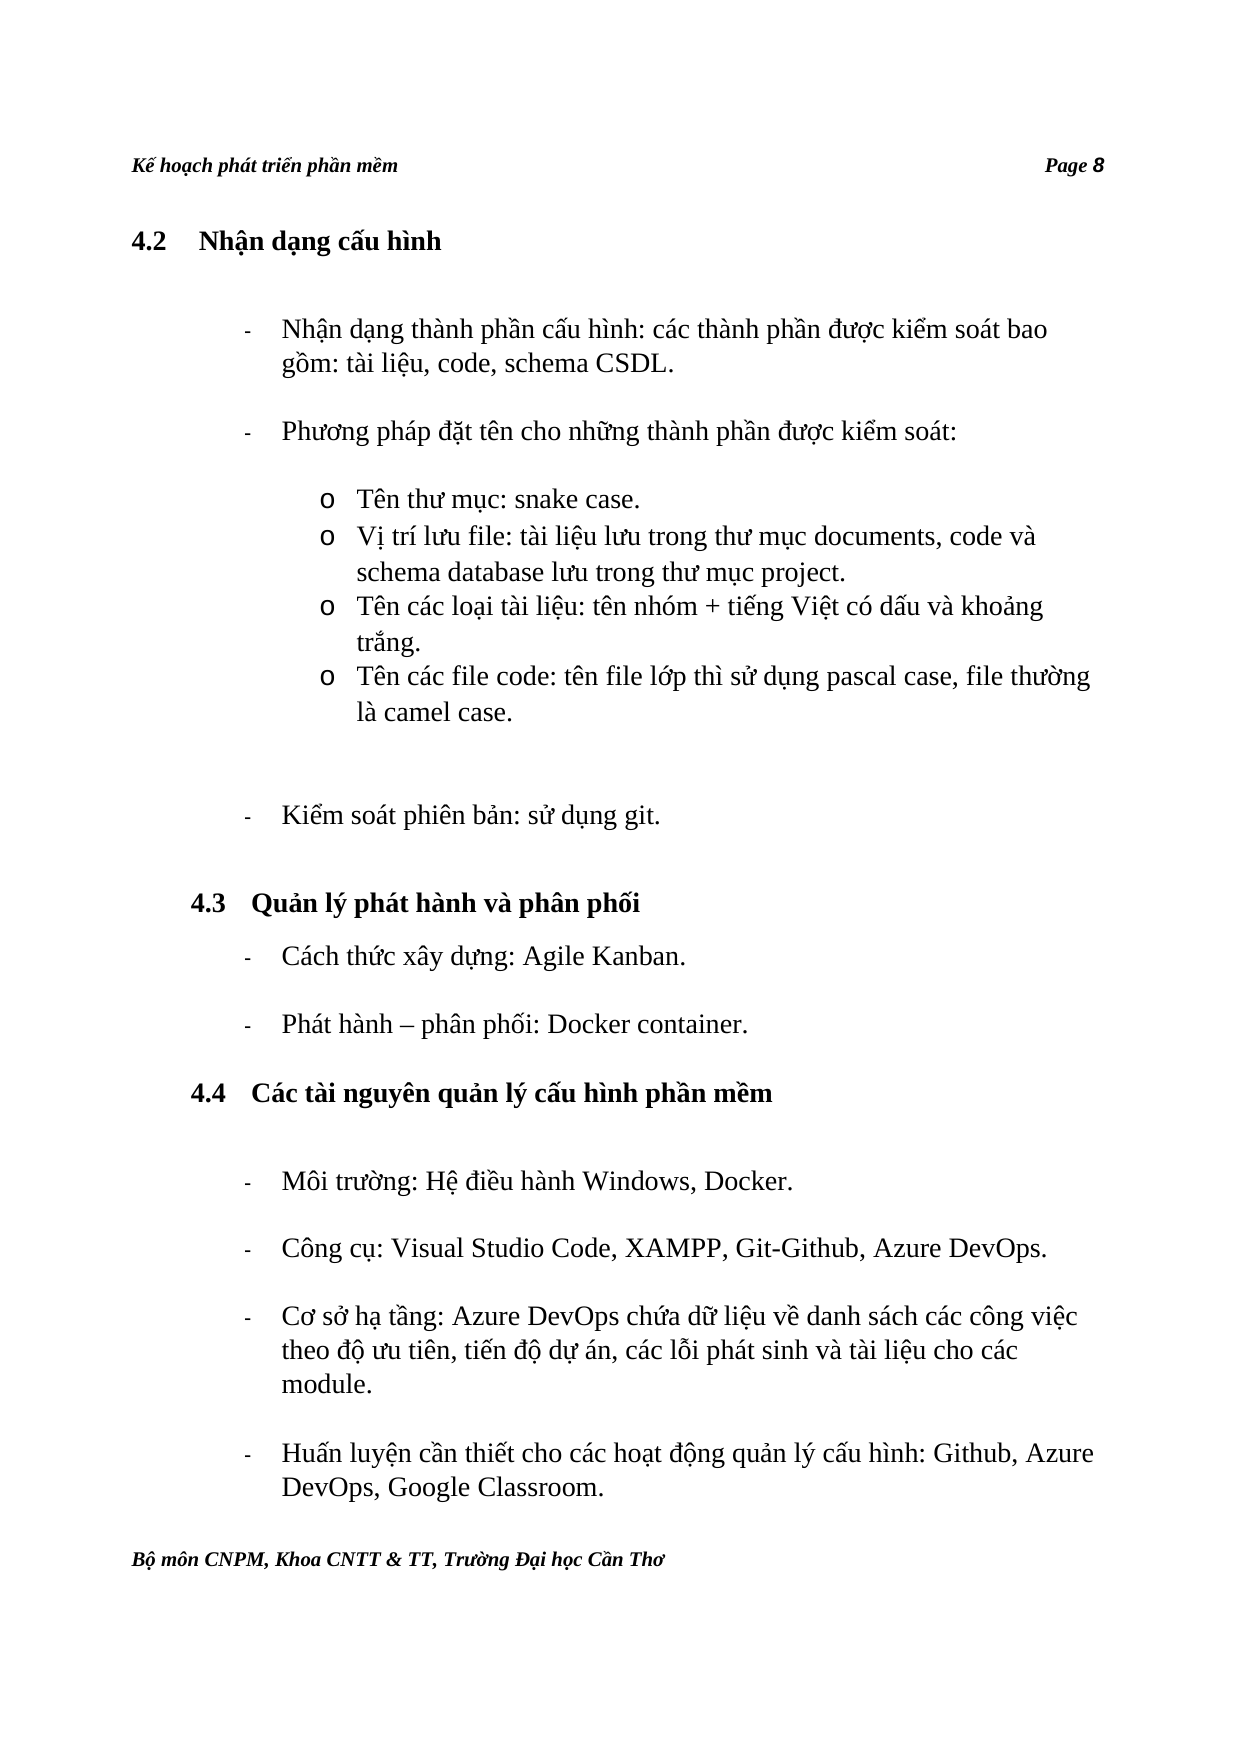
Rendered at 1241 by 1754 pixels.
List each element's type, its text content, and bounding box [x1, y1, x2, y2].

list Môi trường: Hệ điều hành Windows, Docker. [244, 1164, 1110, 1196]
subtitle Quản lý phát hành và phân phối [191, 886, 1110, 918]
list Cách thức xây dựng: Agile Kanban. [244, 939, 1110, 972]
list Huấn luyện cần thiết cho các hoạt động quản lý cấu hình: Github, Azure DevOps, Google Classroom. [244, 1436, 1110, 1502]
subtitle Nhận dạng cấu hình [131, 224, 1110, 256]
list Cơ sở hạ tầng: Azure DevOps chứa dữ liệu về danh sách các công việc theo độ ưu tiên, tiến độ dự án, các lỗi phát sinh và tài liệu cho các module. [244, 1299, 1110, 1400]
list Phát hành – phân phối: Docker container. [244, 1007, 1110, 1040]
list Nhận dạng thành phần cấu hình: các thành phần được kiểm soát bao gồm: tài liệu, code, schema CSDL. [244, 312, 1110, 378]
list Kiểm soát phiên bản: sử dụng git. [244, 798, 1110, 830]
list Vị trí lưu file: tài liệu lưu trong thư mục documents, code và schema database lưu trong thư mục project. [319, 518, 1110, 587]
list Tên thư mục: snake case. [319, 482, 1110, 517]
list Công cụ: Visual Studio Code, XAMPP, Git-Github, Azure DevOps. [244, 1232, 1110, 1264]
list Tên các loại tài liệu: tên nhóm + tiếng Việt có dấu và khoảng trắng. [319, 589, 1110, 658]
list Tên các file code: tên file lớp thì sử dụng pascal case, file thường là camel case. [319, 659, 1110, 728]
subtitle Các tài nguyên quản lý cấu hình phần mềm [191, 1076, 1110, 1108]
list Phương pháp đặt tên cho những thành phần được kiểm soát: [244, 413, 1110, 446]
